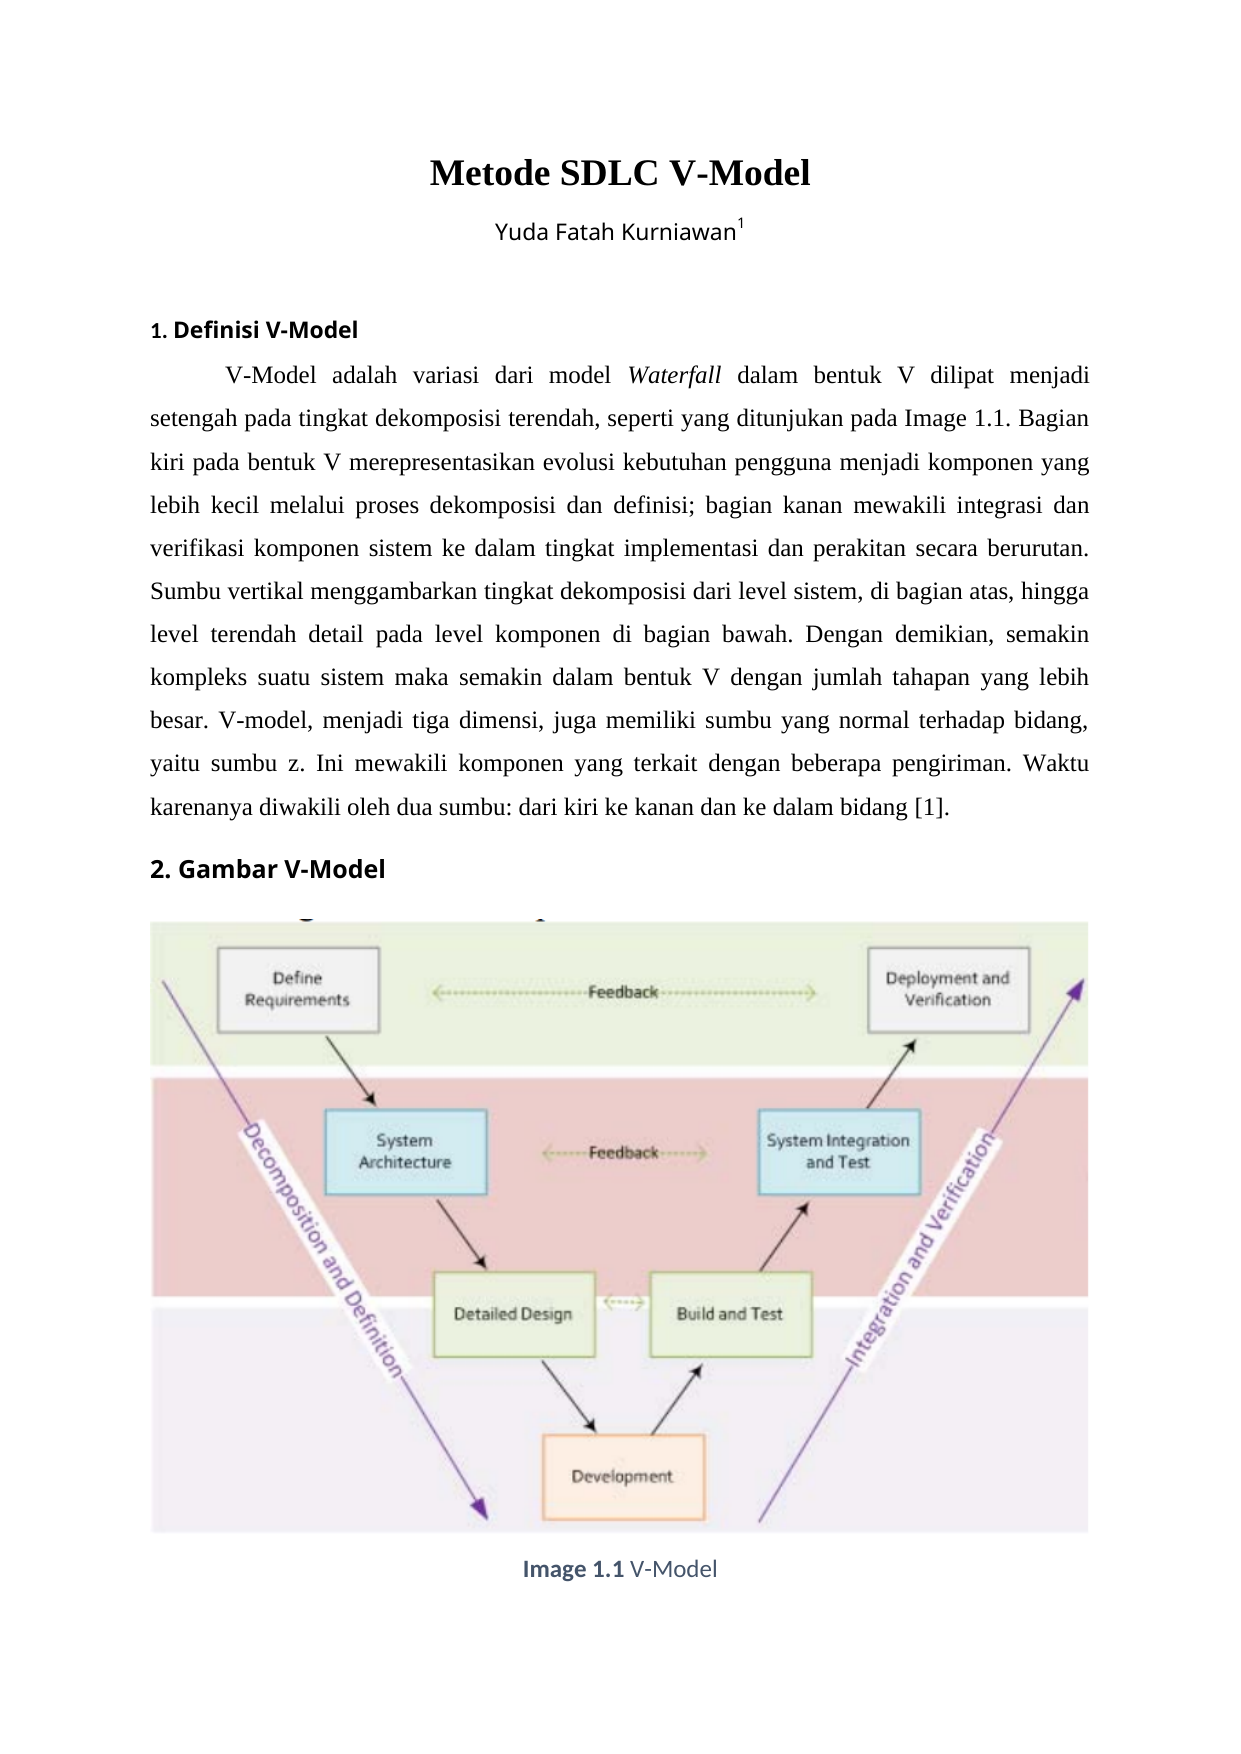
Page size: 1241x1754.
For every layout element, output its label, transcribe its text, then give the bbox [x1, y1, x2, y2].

picture [150, 919, 1091, 1535]
text Image 1.1 V-Model [150, 1553, 1090, 1584]
text 2. Gambar V-Model [150, 851, 1090, 886]
text 1. Definisi V-Model [150, 313, 1090, 345]
text V-Model adalah variasi dari model Waterfall dalam bentuk V dilipat menjadi setengah pada tingkat dekomposisi terendah, seperti yang ditunjukan pada Image 1.1. Bagian kiri pada bentuk V merepresentasikan evolusi kebutuhan pengguna menjadi komponen yang lebih kecil melalui proses dekomposisi dan definisi; bagian kanan mewakili integrasi dan verifikasi komponen sistem ke dalam tingkat implementasi dan perakitan secara berurutan. Sumbu vertikal menggambarkan tingkat dekomposisi dari level sistem, di bagian atas, hingga level terendah detail pada level komponen di bagian bawah. Dengan demikian, semakin kompleks suatu sistem maka semakin dalam bentuk V dengan jumlah tahapan yang lebih besar. V-model, menjadi tiga dimensi, juga memiliki sumbu yang normal terhadap bidang, yaitu sumbu z. Ini mewakili komponen yang terkait dengan beberapa pengiriman. Waktu karenanya diwakili oleh dua sumbu: dari kiri ke kanan dan ke dalam bidang. [150, 360, 1090, 820]
text Metode SDLC V-Model [150, 150, 1090, 193]
text Yuda Fatah Kurniawan1 [150, 213, 1090, 247]
